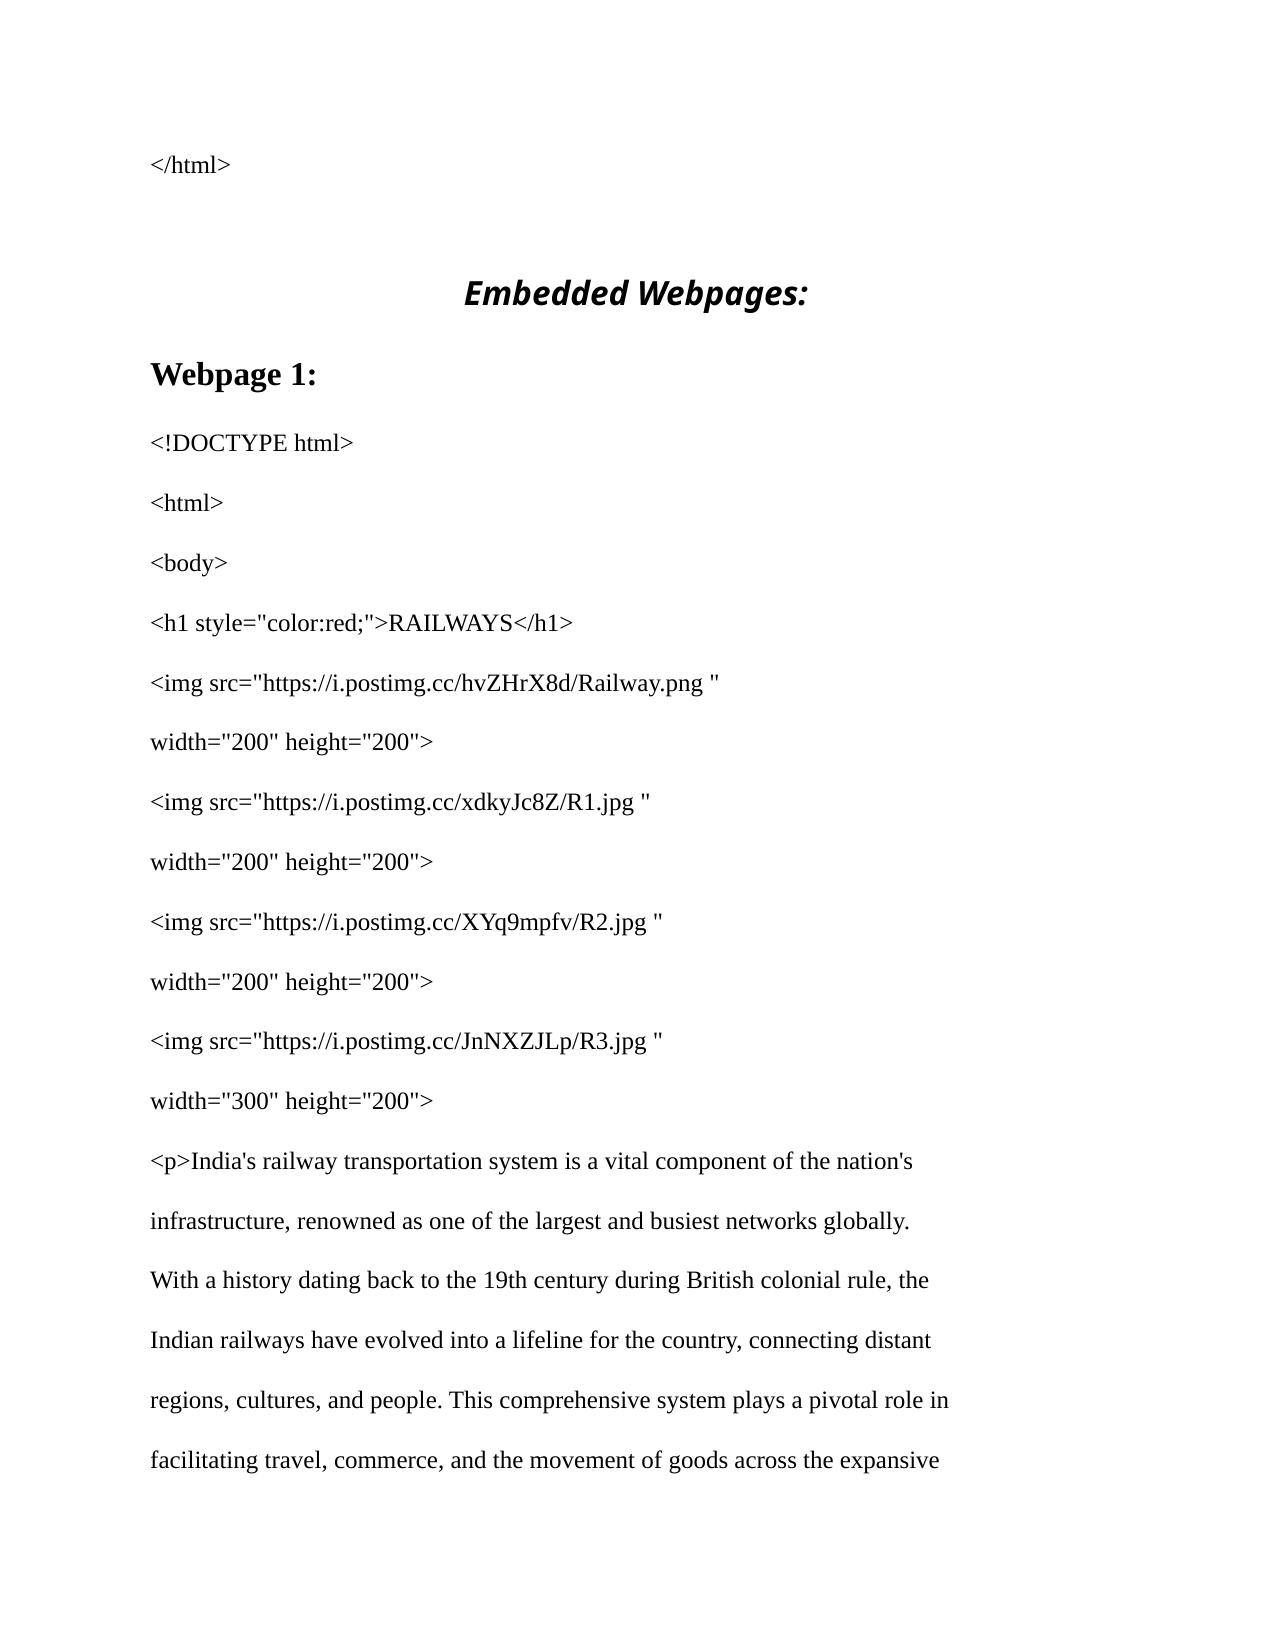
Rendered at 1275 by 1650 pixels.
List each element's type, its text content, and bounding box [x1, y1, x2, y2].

text <body> [150, 548, 1125, 577]
text With a history dating back to the 19th century during British colonial rule, the [150, 1266, 1125, 1294]
text <img src="https://i.postimg.cc/xdkyJc8Z/R1.jpg " [150, 787, 1125, 816]
text Webpage 1: [150, 354, 1125, 393]
text regions, cultures, and people. This comprehensive system plays a pivotal role in [150, 1385, 1125, 1414]
text width="200" height="200"> [150, 727, 1125, 756]
text <p>India's railway transportation system is a vital component of the nation's [150, 1146, 1125, 1175]
text Indian railways have evolved into a lifeline for the country, connecting distant [150, 1325, 1125, 1354]
text Embedded Webpages: [150, 269, 1125, 315]
text width="300" height="200"> [150, 1086, 1125, 1115]
text facilitating travel, commerce, and the movement of goods across the expansive [150, 1445, 1125, 1474]
text infrastructure, renowned as one of the largest and busiest networks globally. [150, 1206, 1125, 1234]
text <html> [150, 488, 1125, 517]
text width="200" height="200"> [150, 847, 1125, 876]
text width="200" height="200"> [150, 967, 1125, 995]
text <img src="https://i.postimg.cc/hvZHrX8d/Railway.png " [150, 668, 1125, 696]
text <img src="https://i.postimg.cc/JnNXZJLp/R3.jpg " [150, 1026, 1125, 1055]
text </html> [150, 150, 1125, 179]
text <img src="https://i.postimg.cc/XYq9mpfv/R2.jpg " [150, 907, 1125, 936]
text <h1 style="color:red;">RAILWAYS</h1> [150, 608, 1125, 637]
text <!DOCTYPE html> [150, 428, 1125, 457]
